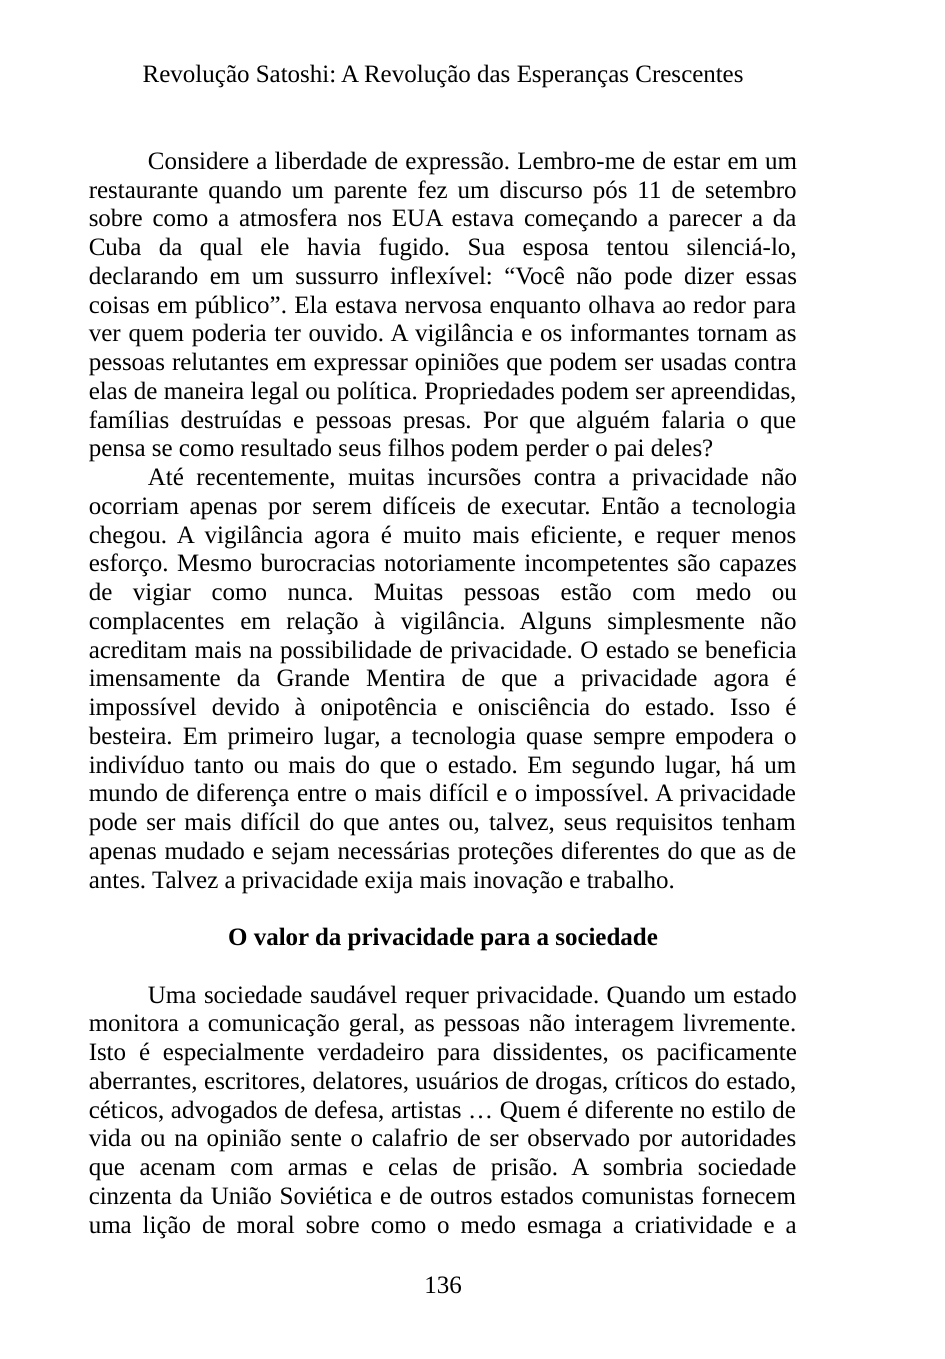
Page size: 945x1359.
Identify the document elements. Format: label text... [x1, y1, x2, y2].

text Até recentemente, muitas incursões contra a privacidade não ocorriam apenas por serem difíceis de executar. Então a tecnologia chegou. A vigilância agora é muito mais eficiente, e requer menos esforço. Mesmo burocracias notoriamente incompetentes são capazes de vigiar como nunca. Muitas pessoas estão com medo ou complacentes em relação à vigilância. Alguns simplesmente não acreditam mais na possibilidade de privacidade. O estado se beneficia imensamente da Grande Mentira de que a privacidade agora é impossível devido à onipotência e onisciência do estado. Isso é besteira. Em primeiro lugar, a tecnologia quase sempre empodera o indivíduo tanto ou mais do que o estado. Em segundo lugar, há um mundo de diferença entre o mais difícil e o impossível. A privacidade pode ser mais difícil do que antes ou, talvez, seus requisitos tenham apenas mudado e sejam necessárias proteções diferentes do que as de antes. Talvez a privacidade exija mais inovação e trabalho. [88, 462, 797, 893]
subtitle O valor da privacidade para a sociedade [88, 922, 797, 951]
text Considere a liberdade de expressão. Lembro-me de estar em um restaurante quando um parente fez um discurso pós 11 de setembro sobre como a atmosfera nos EUA estava começando a parecer a da Cuba da qual ele havia fugido. Sua esposa tentou silenciá-lo, declarando em um sussurro inflexível: “Você não pode dizer essas coisas em público”. Ela estava nervosa enquanto olhava ao redor para ver quem poderia ter ouvido. A vigilância e os informantes tornam as pessoas relutantes em expressar opiniões que podem ser usadas contra elas de maneira legal ou política. Propriedades podem ser apreendidas, famílias destruídas e pessoas presas. Por que alguém falaria o que pensa se como resultado seus filhos podem perder o pai deles? [88, 146, 797, 462]
